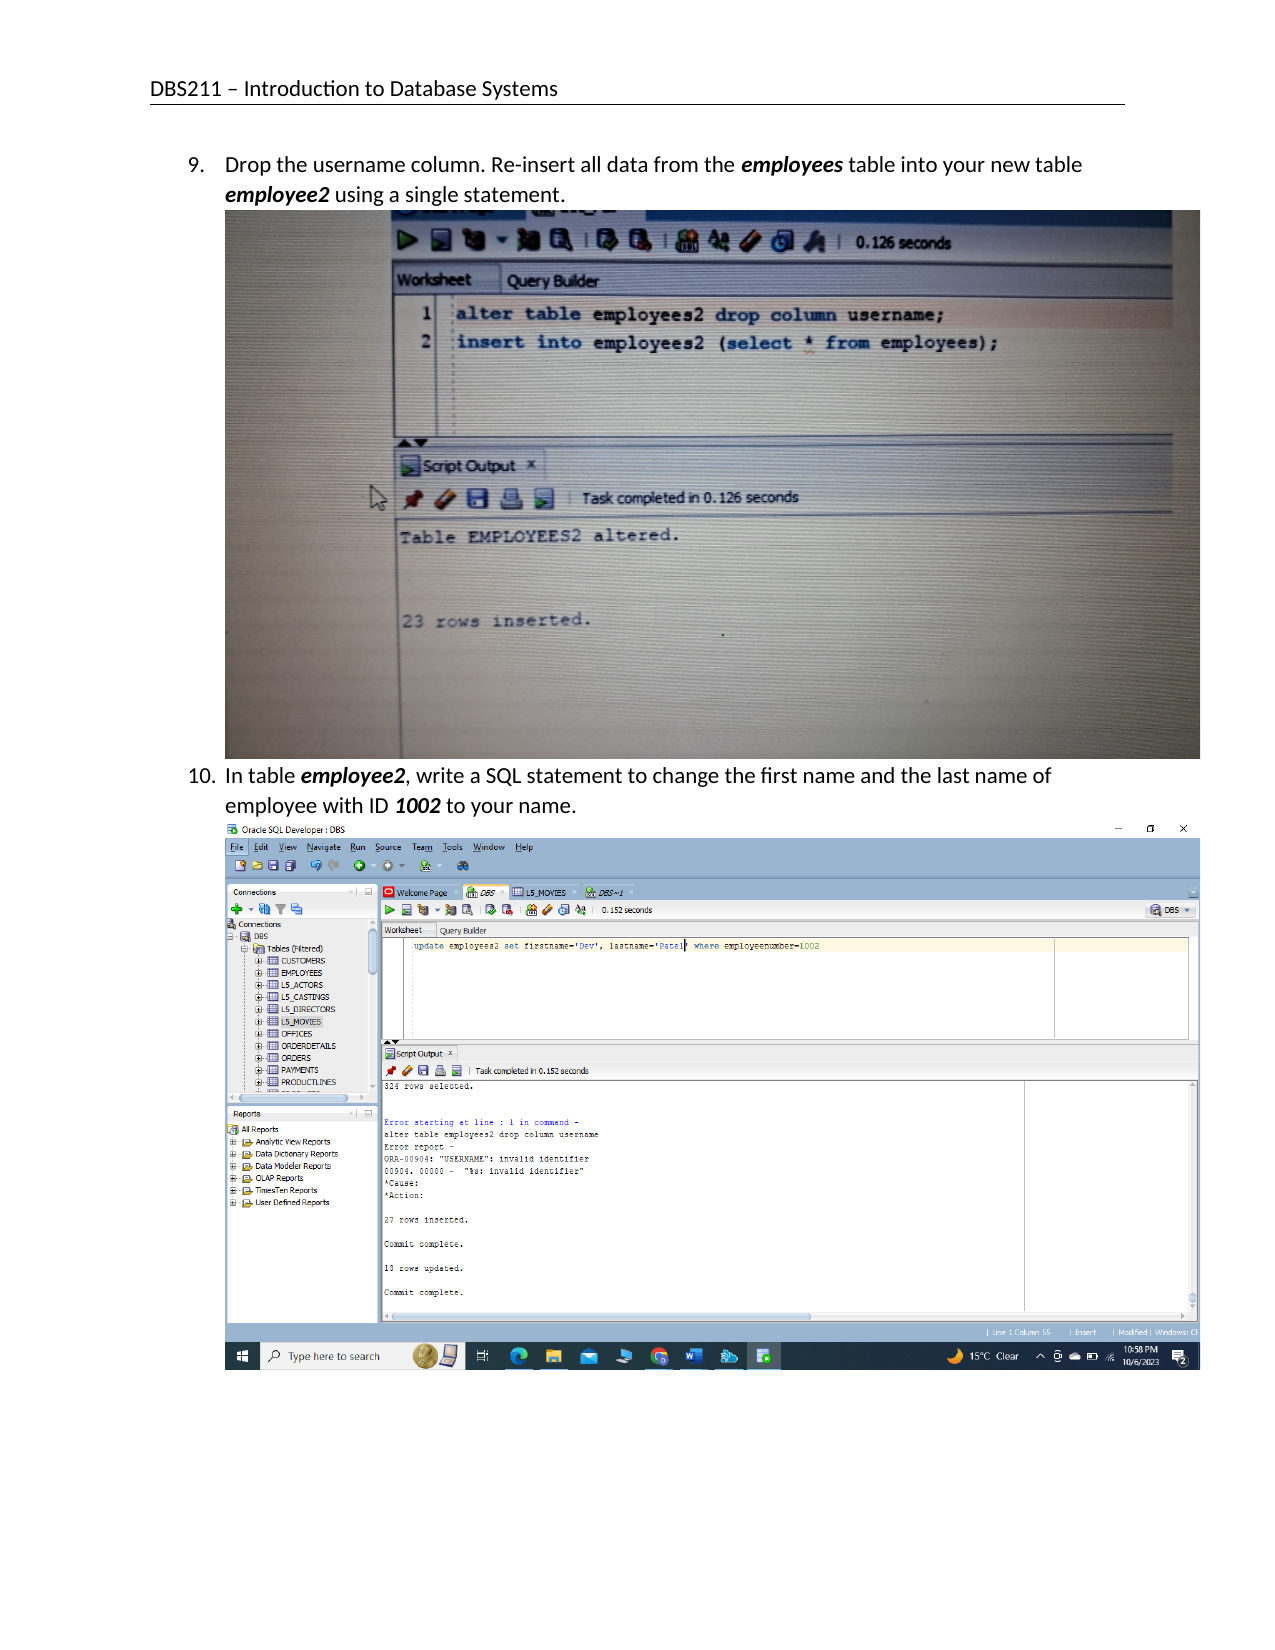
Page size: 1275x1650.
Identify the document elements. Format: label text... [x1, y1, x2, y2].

picture [225, 821, 1200, 1370]
picture [225, 210, 1200, 759]
